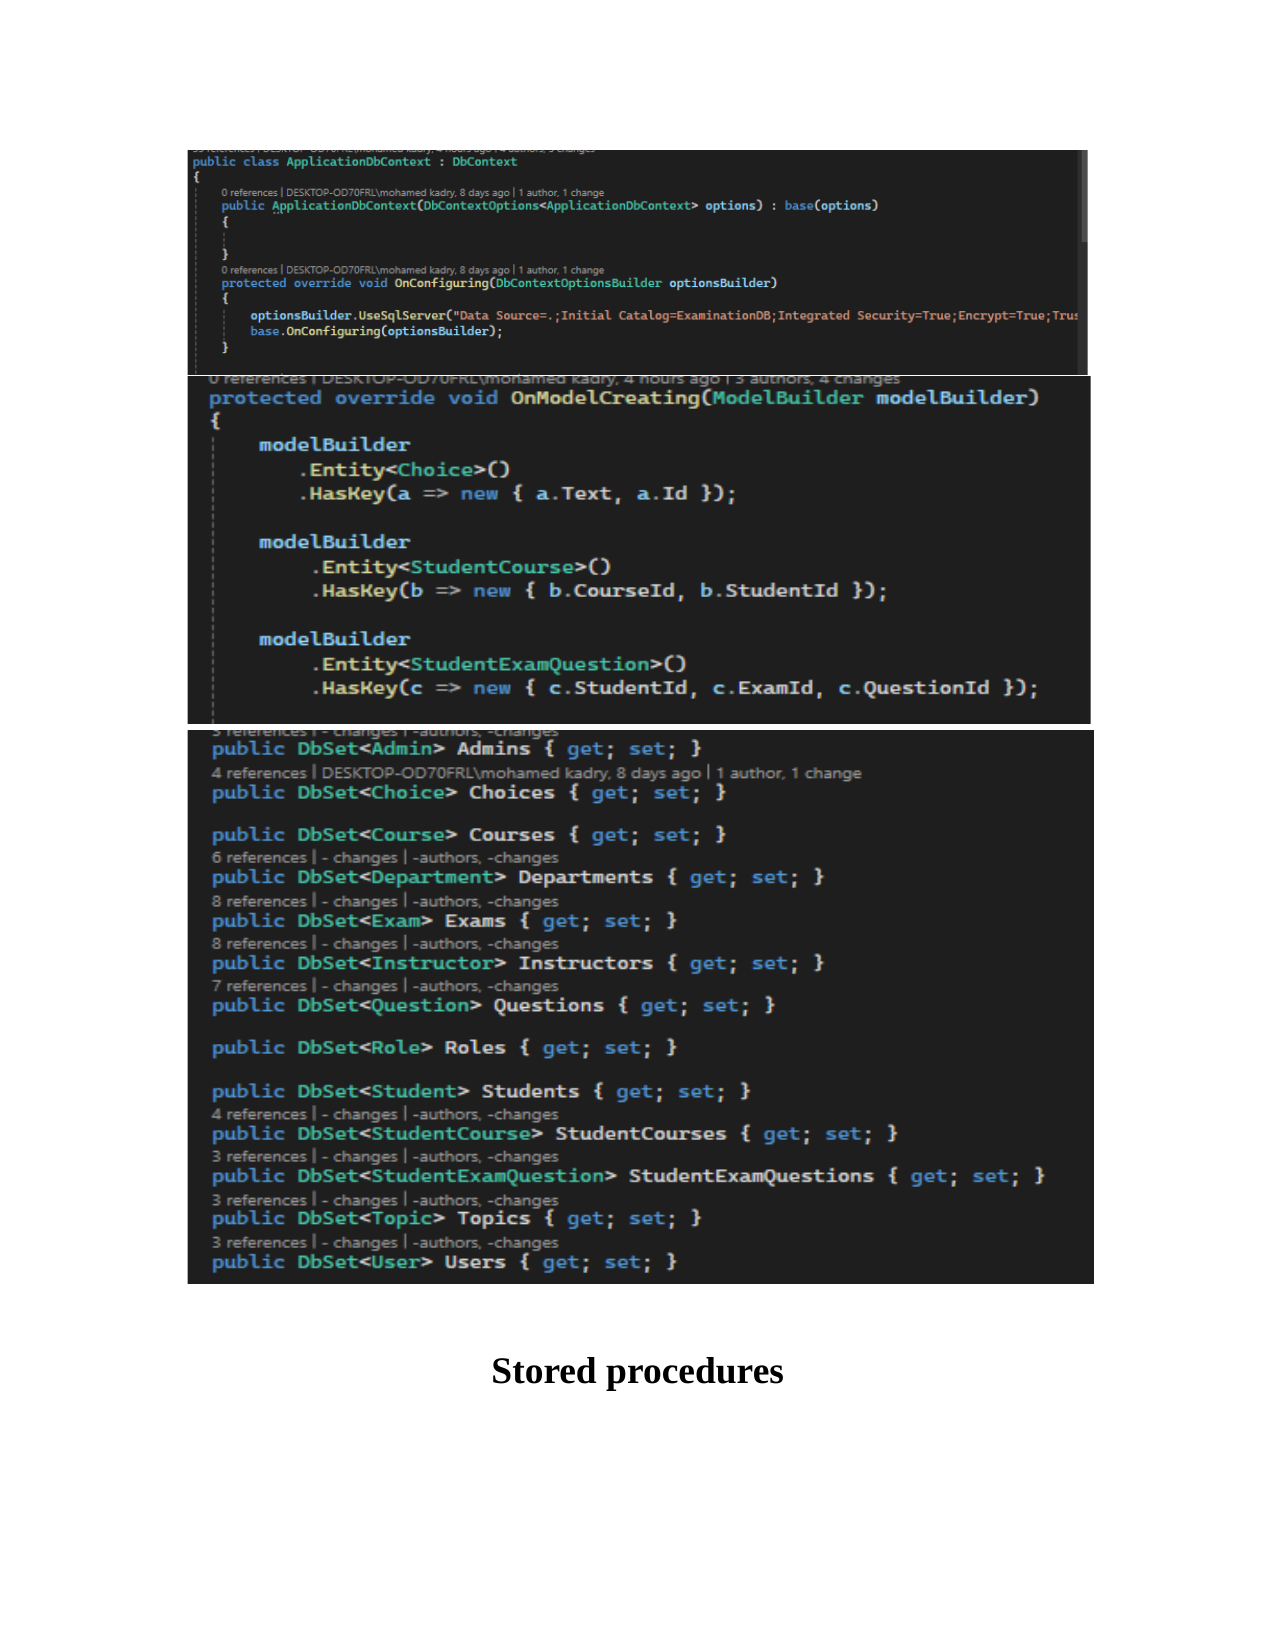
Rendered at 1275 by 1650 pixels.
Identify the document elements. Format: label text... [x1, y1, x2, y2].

picture [187, 730, 1094, 1284]
picture [187, 150, 1088, 375]
picture [187, 376, 1091, 724]
text Stored procedures [187, 1348, 1087, 1392]
